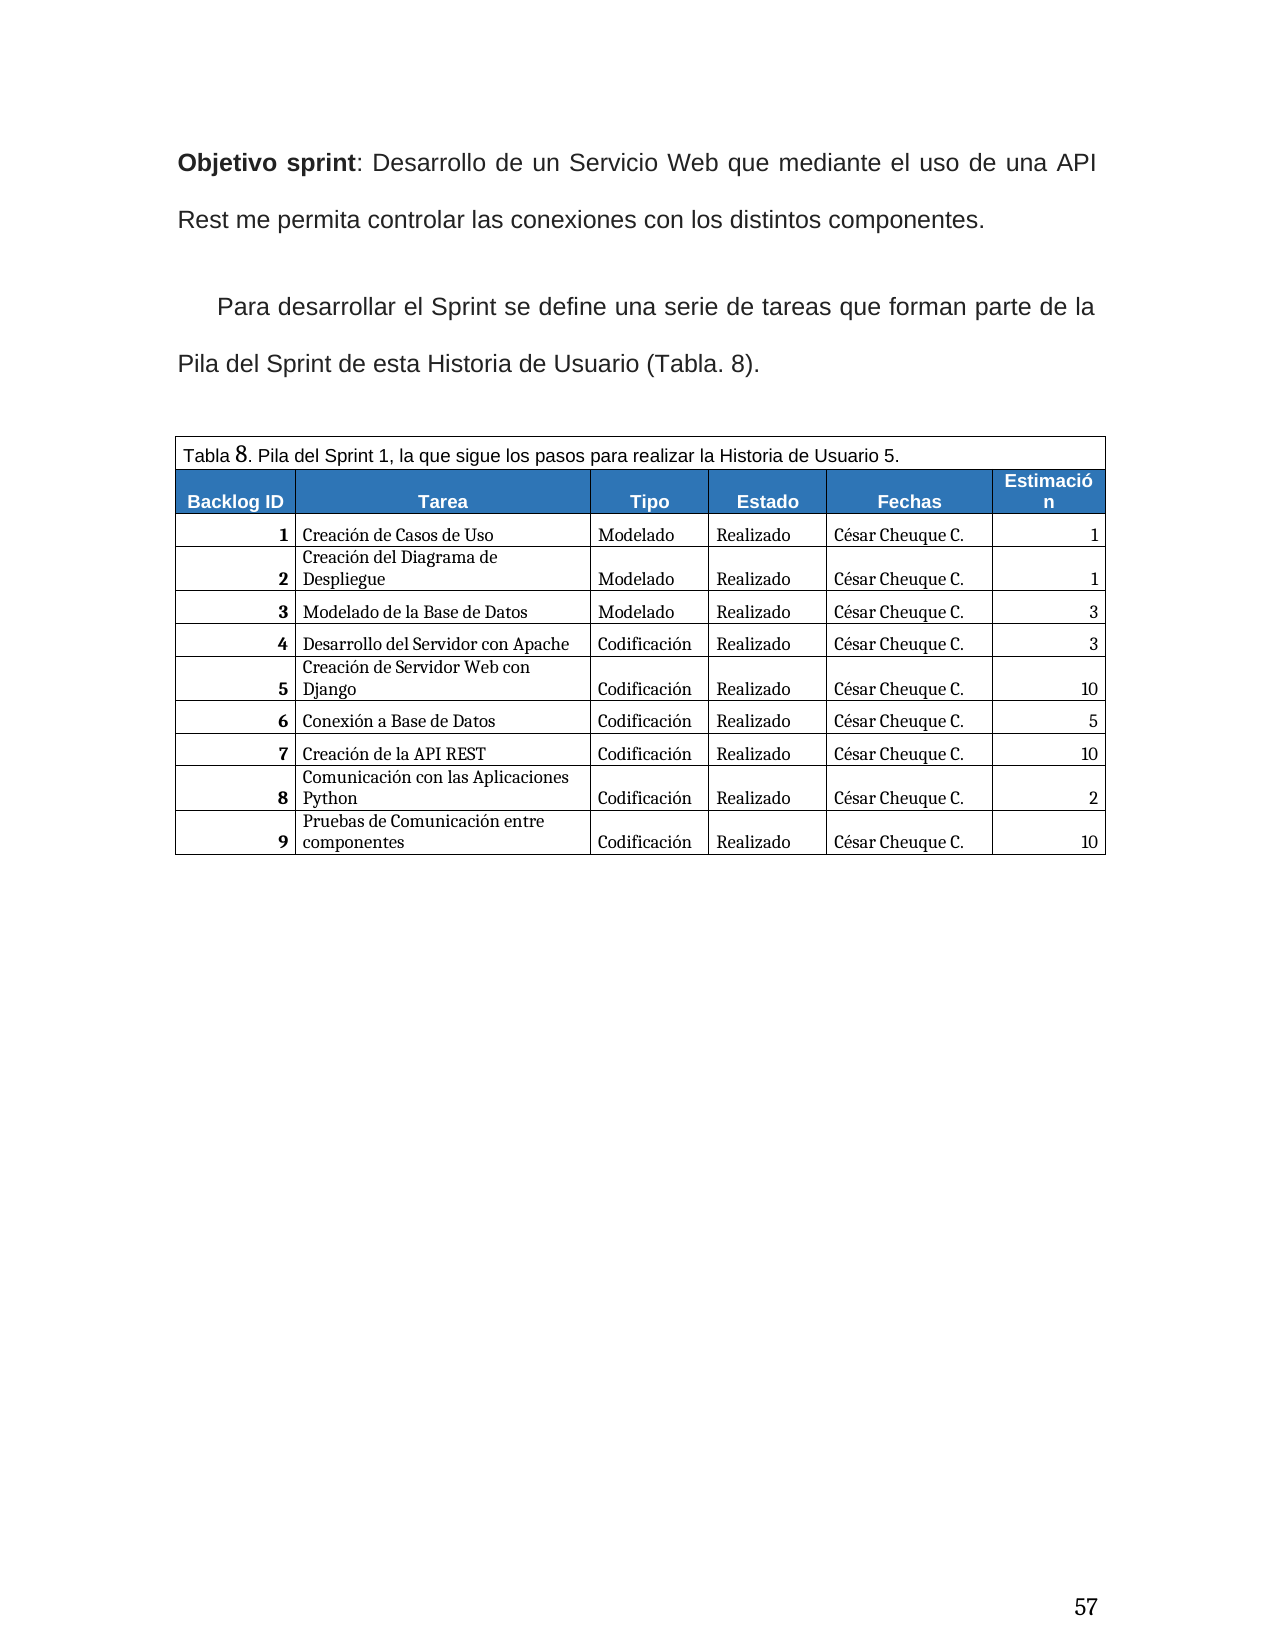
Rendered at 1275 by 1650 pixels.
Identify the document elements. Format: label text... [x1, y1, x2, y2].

table_cell 1 [993, 514, 1105, 546]
table_cell Codificación [591, 734, 708, 765]
table_cell Realizado [709, 624, 826, 656]
table_cell Conexión a Base de Datos [296, 701, 590, 732]
table_cell César Cheuque C. [827, 657, 992, 700]
table_cell César Cheuque C. [827, 547, 992, 590]
table_cell 3 [176, 591, 295, 623]
table_cell César Cheuque C. [827, 514, 992, 546]
table_cell 10 [993, 657, 1105, 700]
table_cell Desarrollo del Servidor con Apache [296, 624, 590, 656]
table_cell Creación de la API REST [296, 734, 590, 765]
table_cell 4 [176, 624, 295, 656]
table_cell Realizado [709, 591, 826, 623]
table_cell César Cheuque C. [827, 591, 992, 623]
table_cell Pruebas de Comunicación entre componentes [296, 811, 590, 854]
table_cell Tipo [591, 470, 708, 513]
table_cell 2 [993, 766, 1105, 809]
table_cell Estado [709, 470, 826, 513]
table_cell César Cheuque C. [827, 766, 992, 809]
table_cell Creación de Casos de Uso [296, 514, 590, 546]
table_cell Codificación [591, 811, 708, 854]
table_cell Tarea [296, 470, 590, 513]
table_cell 7 [176, 734, 295, 765]
table_cell 10 [993, 811, 1105, 854]
table_cell César Cheuque C. [827, 624, 992, 656]
table_cell Fechas [827, 470, 992, 513]
table_cell 3 [993, 624, 1105, 656]
table_cell 1 [176, 514, 295, 546]
text Para desarrollar el Sprint se define una serie de tareas que forman parte de la Pila del Sprint de esta Historia de Usuario (Tabla. 8). [177, 321, 1098, 378]
table_cell Codificación [591, 701, 708, 732]
table_cell Comunicación con las Aplicaciones Python [296, 766, 590, 809]
table_cell Realizado [709, 811, 826, 854]
table_cell Modelado de la Base de Datos [296, 591, 590, 623]
table_cell 6 [176, 701, 295, 732]
table_cell Realizado [709, 657, 826, 700]
table_cell 5 [993, 701, 1105, 732]
table_cell 1 [993, 547, 1105, 590]
table_cell Backlog ID [176, 470, 295, 513]
table_cell Realizado [709, 514, 826, 546]
table_cell 5 [176, 657, 295, 700]
table_cell César Cheuque C. [827, 811, 992, 854]
text Objetivo sprint: Desarrollo de un Servicio Web que mediante el uso de una API Rest me permita controlar las conexiones con los distintos componentes. [177, 176, 1098, 234]
table_cell Modelado [591, 591, 708, 623]
table_cell Creación de Servidor Web con Django [296, 657, 590, 700]
table_cell 3 [993, 591, 1105, 623]
table_cell César Cheuque C. [827, 701, 992, 732]
table_cell Modelado [591, 547, 708, 590]
table_cell 8 [176, 766, 295, 809]
table_cell Creación del Diagrama de Despliegue [296, 547, 590, 590]
table_cell Codificación [591, 657, 708, 700]
table_header Tabla 8. Pila del Sprint 1, la que sigue los pasos para realizar la Historia de Usuario 5. [176, 437, 1105, 469]
table_cell 9 [176, 811, 295, 854]
table_cell Codificación [591, 624, 708, 656]
table_cell Estimación [993, 470, 1105, 513]
table_cell 2 [176, 547, 295, 590]
table_cell 10 [993, 734, 1105, 765]
table_cell Realizado [709, 734, 826, 765]
table_cell Realizado [709, 701, 826, 732]
table_cell Modelado [591, 514, 708, 546]
table_cell César Cheuque C. [827, 734, 992, 765]
table_cell Realizado [709, 547, 826, 590]
table_cell Realizado [709, 766, 826, 809]
table_cell Codificación [591, 766, 708, 809]
